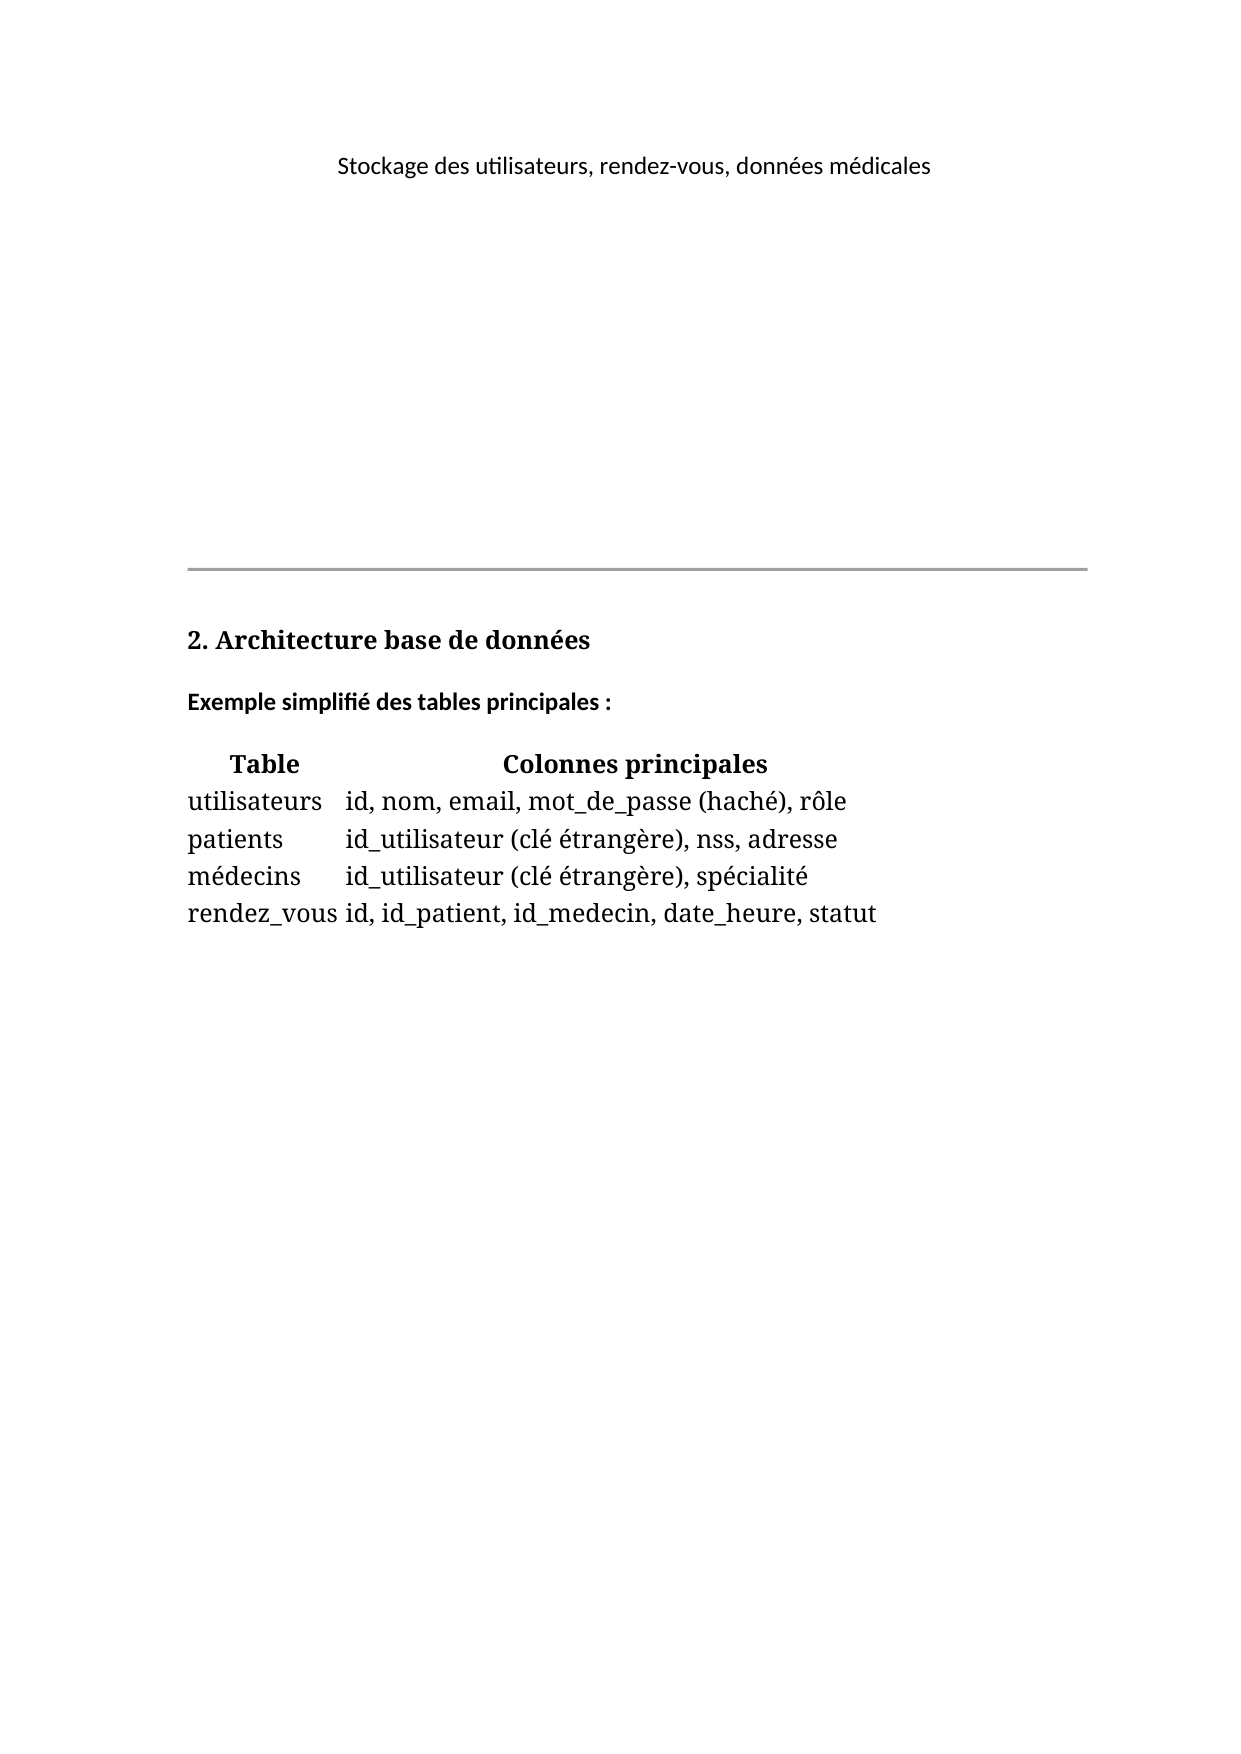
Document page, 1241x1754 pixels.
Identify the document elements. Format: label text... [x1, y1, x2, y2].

text Stockage des utilisateurs, rendez-vous, données médicales [337, 150, 1053, 181]
table_cell rendez_vous [186, 894, 344, 931]
table_cell utilisateurs [186, 783, 344, 820]
table_cell patients [186, 820, 344, 857]
table_cell id, nom, email, mot_de_passe (haché), rôle [344, 783, 927, 820]
table_cell id_utilisateur (clé étrangère), spécialité [344, 857, 927, 894]
table_header Colonnes principales [344, 745, 927, 782]
table_cell id_utilisateur (clé étrangère), nss, adresse [344, 820, 927, 857]
table_cell id, id_patient, id_medecin, date_heure, statut [344, 894, 927, 931]
table_cell médecins [186, 857, 344, 894]
subtitle 2. Architecture base de données [187, 622, 1053, 656]
text Exemple simplifié des tables principales : [187, 686, 1053, 716]
table_header Table [186, 745, 344, 782]
